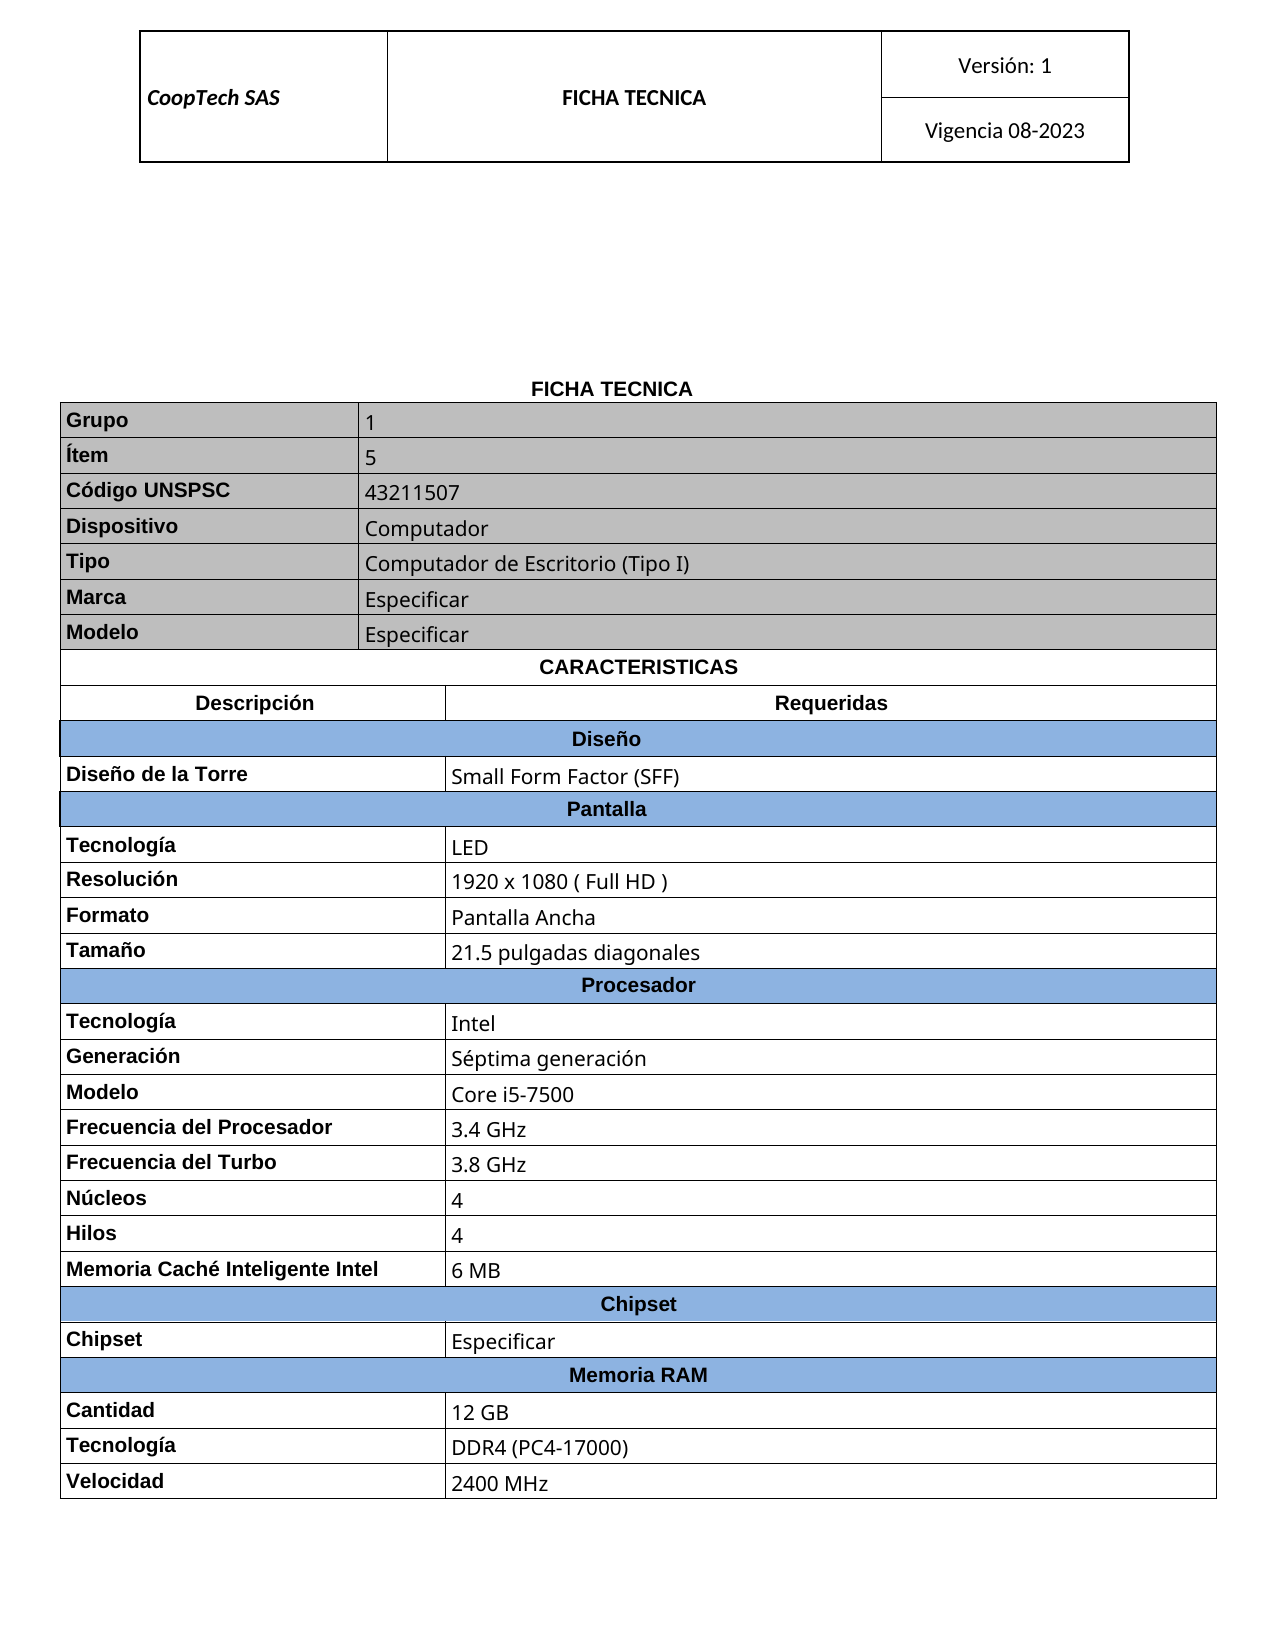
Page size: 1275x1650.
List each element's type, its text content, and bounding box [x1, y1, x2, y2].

table_cell Pantalla Ancha [446, 898, 1216, 932]
table_cell LED [446, 827, 1216, 862]
table_cell Formato [61, 898, 445, 932]
table_cell 43211507 [359, 474, 1216, 508]
table_cell 4 [446, 1181, 1216, 1215]
table_cell Ítem [61, 438, 358, 473]
table_cell Frecuencia del Procesador [61, 1110, 445, 1144]
table_cell Computador [359, 509, 1216, 543]
table_cell Diseño de la Torre [61, 757, 445, 791]
table_cell 3.4 GHz [446, 1110, 1216, 1144]
table_cell CARACTERISTICAS [61, 650, 1216, 685]
table_cell 12 GB [446, 1393, 1216, 1427]
table_cell Procesador [61, 969, 1216, 1003]
table_cell Descripción [61, 686, 445, 720]
table_cell Séptima generación [446, 1040, 1216, 1074]
text FICHA TECNICA [493, 377, 731, 401]
table_cell Especificar [359, 615, 1216, 649]
table_cell Tipo [61, 544, 358, 579]
table_cell Pantalla [61, 792, 1216, 826]
table_cell Núcleos [61, 1181, 445, 1215]
table_cell Modelo [61, 615, 358, 649]
table_cell Hilos [61, 1216, 445, 1251]
table_cell DDR4 (PC4-17000) [446, 1429, 1216, 1463]
table_cell Modelo [61, 1075, 445, 1109]
table_cell Diseño [61, 721, 1216, 756]
table_cell Resolución [61, 863, 445, 897]
table_cell Memoria RAM [61, 1358, 1216, 1392]
table_cell 1920 x 1080 ( Full HD ) [446, 863, 1216, 897]
table_cell Velocidad [61, 1464, 445, 1498]
table_cell 5 [359, 438, 1216, 473]
table_cell Tecnología [61, 1004, 445, 1038]
table_cell 6 MB [446, 1252, 1216, 1286]
table_cell Tamaño [61, 934, 445, 968]
table_cell Tecnología [61, 827, 445, 862]
table_cell 21.5 pulgadas diagonales [446, 934, 1216, 968]
table_cell Dispositivo [61, 509, 358, 543]
table_cell Código UNSPSC [61, 474, 358, 508]
table_cell Especificar [446, 1323, 1216, 1357]
table_cell Core i5-7500 [446, 1075, 1216, 1109]
table_cell Chipset [61, 1287, 1216, 1321]
table_header 1 [359, 403, 1216, 437]
table_cell Chipset [61, 1323, 445, 1357]
table_cell Intel [446, 1004, 1216, 1038]
table_cell 3.8 GHz [446, 1146, 1216, 1180]
table_cell Especificar [359, 580, 1216, 614]
table_cell 4 [446, 1216, 1216, 1251]
table_cell Generación [61, 1040, 445, 1074]
table_cell Frecuencia del Turbo [61, 1146, 445, 1180]
table_cell Marca [61, 580, 358, 614]
table_cell 2400 MHz [446, 1464, 1216, 1498]
table_cell Computador de Escritorio (Tipo I) [359, 544, 1216, 579]
table_cell Cantidad [61, 1393, 445, 1427]
table_cell Small Form Factor (SFF) [446, 757, 1216, 791]
table_cell Tecnología [61, 1429, 445, 1463]
table_cell Memoria Caché Inteligente Intel [61, 1252, 445, 1286]
table_header Grupo [61, 403, 358, 437]
table_cell Requeridas [446, 686, 1216, 720]
